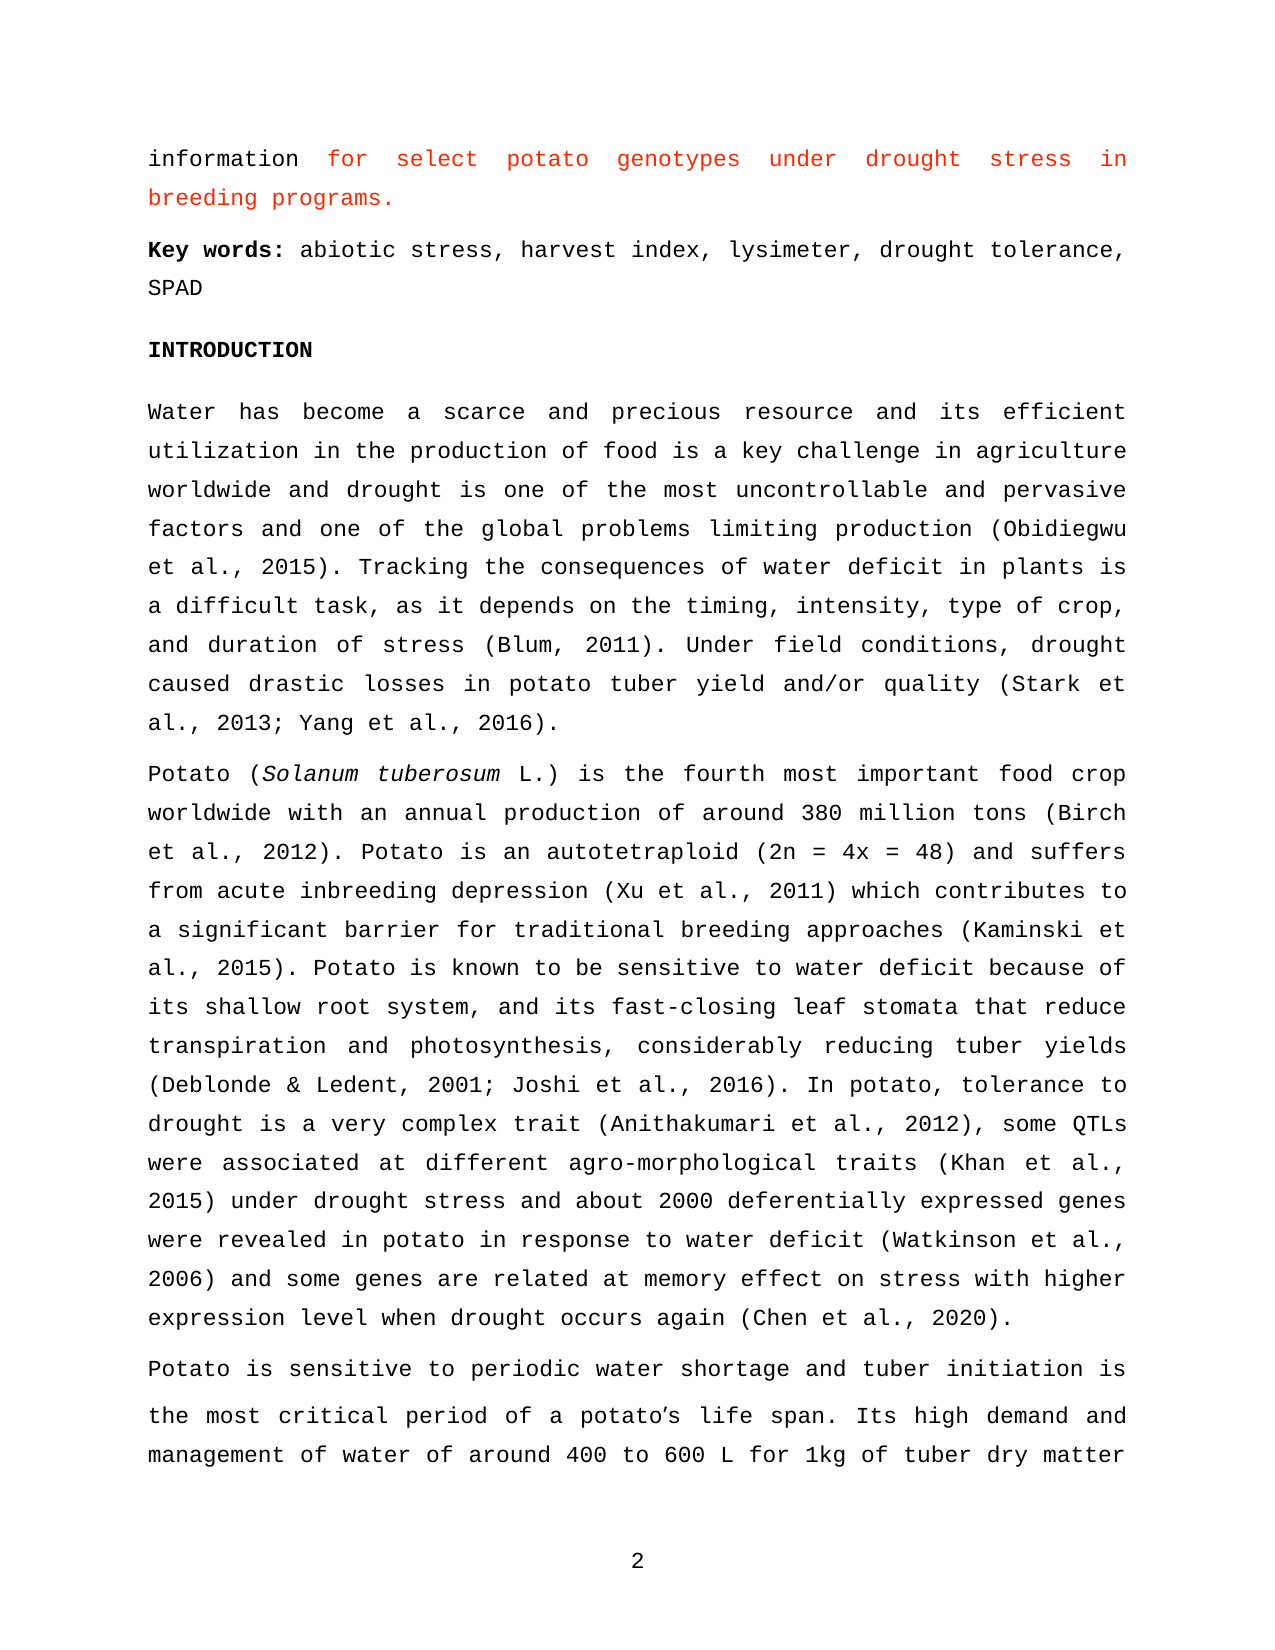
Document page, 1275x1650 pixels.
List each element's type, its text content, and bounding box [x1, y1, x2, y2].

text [148, 148, 1127, 212]
text Key words: abiotic stress, harvest index, lysimeter, drought tolerance, SPAD [148, 238, 1127, 303]
subtitle Introduction [148, 338, 1127, 364]
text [148, 1358, 1127, 1469]
text Potato (Solanum tuberosum L.) is the fourth most important food crop worldwide with an annual production of around 380 million tons (Birch et al., 2012). Potato is an autotetraploid (2n = 4x = 48) and suffers from acute inbreeding depression (Xu et al., 2011) which contributes to a significant barrier for traditional breeding approaches (Kaminski et al., 2015). Potato is known to be sensitive to water deficit because of its shallow root system, and its fast-closing leaf stomata that reduce transpiration and photosynthesis, considerably reducing tuber yields (Deblonde & Ledent, 2001; Joshi et al., 2016). In potato, tolerance to drought is a very complex trait (Anithakumari et al., 2012), some QTLs were associated at different agro-morphological traits (Khan et al., 2015) under drought stress and about 2000 deferentially expressed genes were revealed in potato in response to water deficit (Watkinson et al., 2006) and some genes are related at memory effect on stress with higher expression level when drought occurs again (Chen et al., 2020). [148, 762, 1127, 1332]
text Water has become a scarce and precious resource and its efficient utilization in the production of food is a key challenge in agriculture worldwide and drought is one of the most uncontrollable and pervasive factors and one of the global problems limiting production (Obidiegwu et al., 2015). Tracking the consequences of water deficit in plants is a difficult task, as it depends on the timing, intensity, type of crop, and duration of stress (Blum, 2011). Under field conditions, drought caused drastic losses in potato tuber yield and/or quality (Stark et al., 2013; Yang et al., 2016). [148, 400, 1127, 737]
